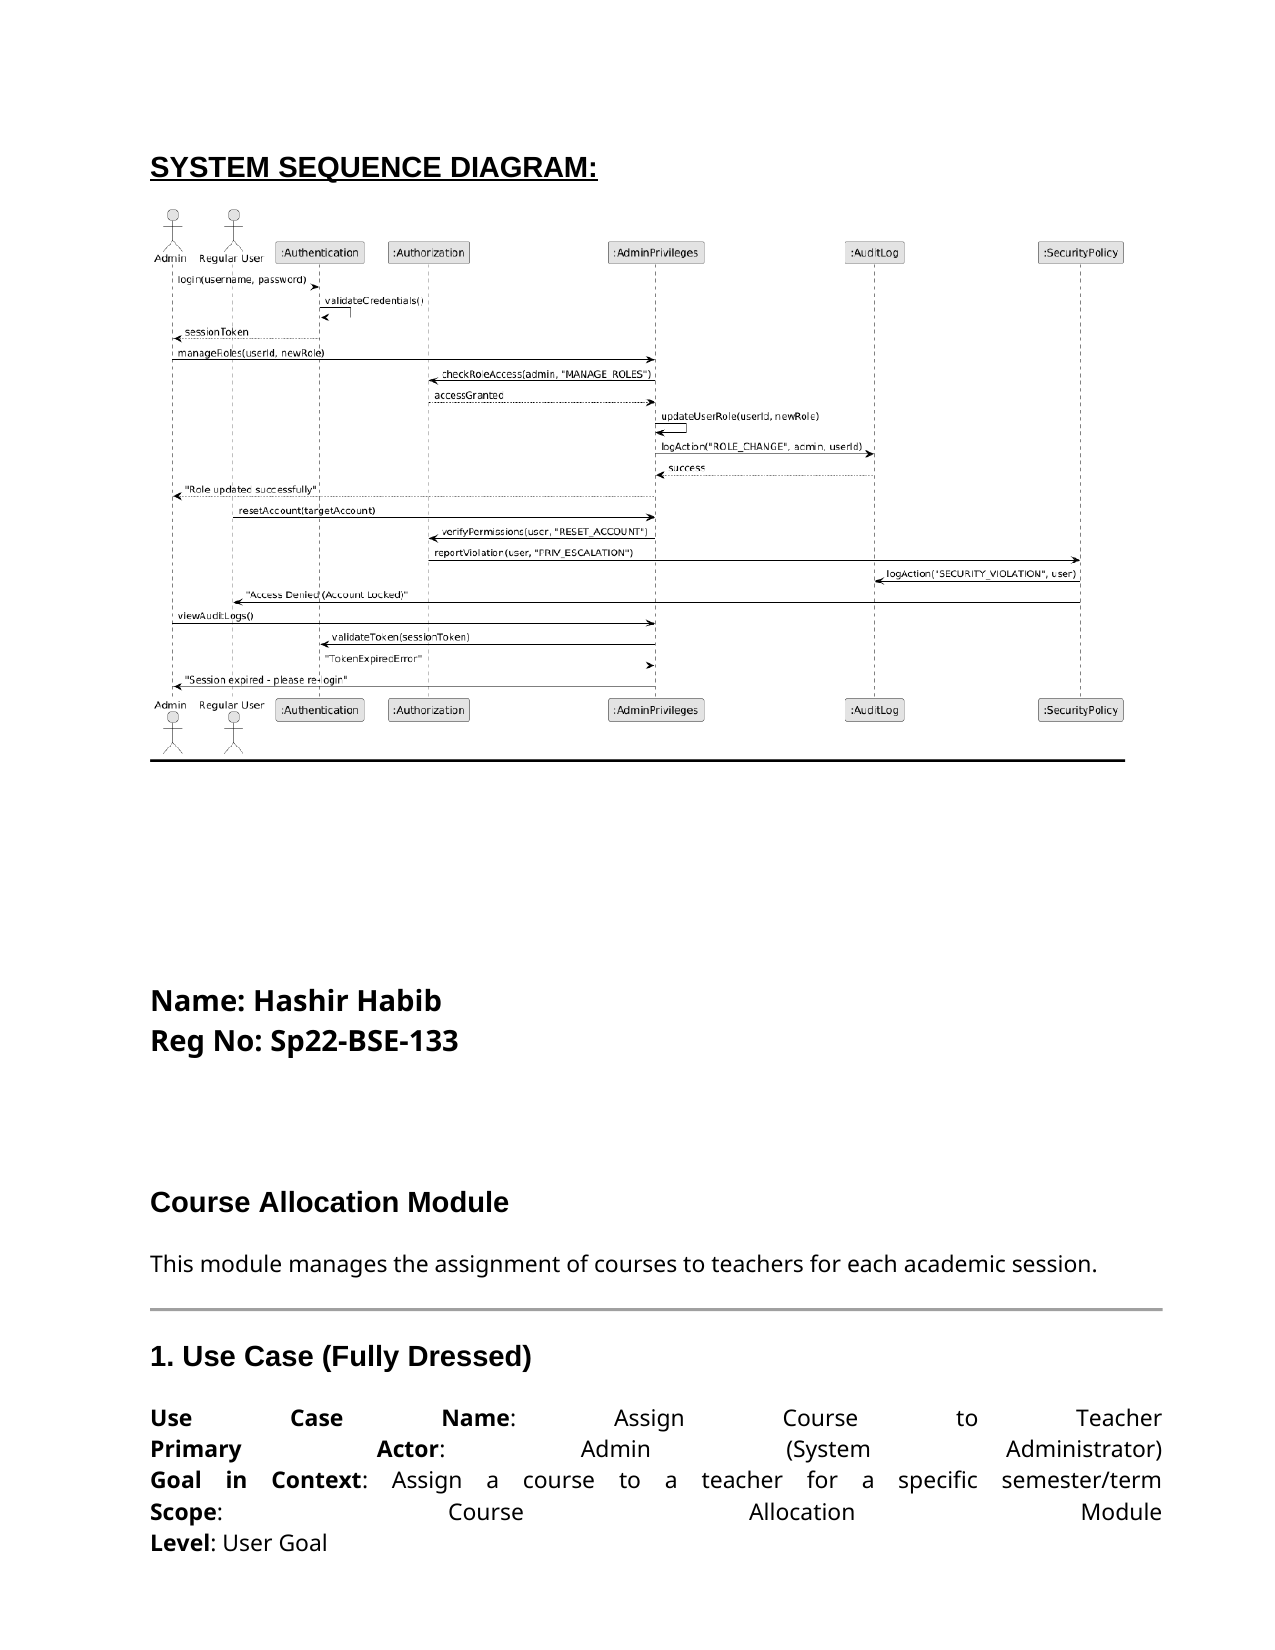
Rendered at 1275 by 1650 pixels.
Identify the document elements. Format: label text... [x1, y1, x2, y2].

text Course Allocation Module [150, 1185, 1162, 1218]
text Name: Hashir Habib [150, 981, 1162, 1020]
text SYSTEM SEQUENCE DIAGRAM: [150, 150, 1162, 183]
picture [150, 206, 1125, 762]
text This module manages the assignment of courses to teachers for each academic session. [150, 1248, 1162, 1279]
text Reg No: Sp22-BSE-133 [150, 1020, 1162, 1060]
text Use Case Name: Assign Course to Teacher Primary Actor: Admin (System Administrator) Goal in Context: Assign a course to a teacher for a specific semester/term Scope: Course Allocation Module Level: User Goal [150, 1402, 1162, 1558]
text 1. Use Case (Fully Dressed) [150, 1339, 1162, 1373]
